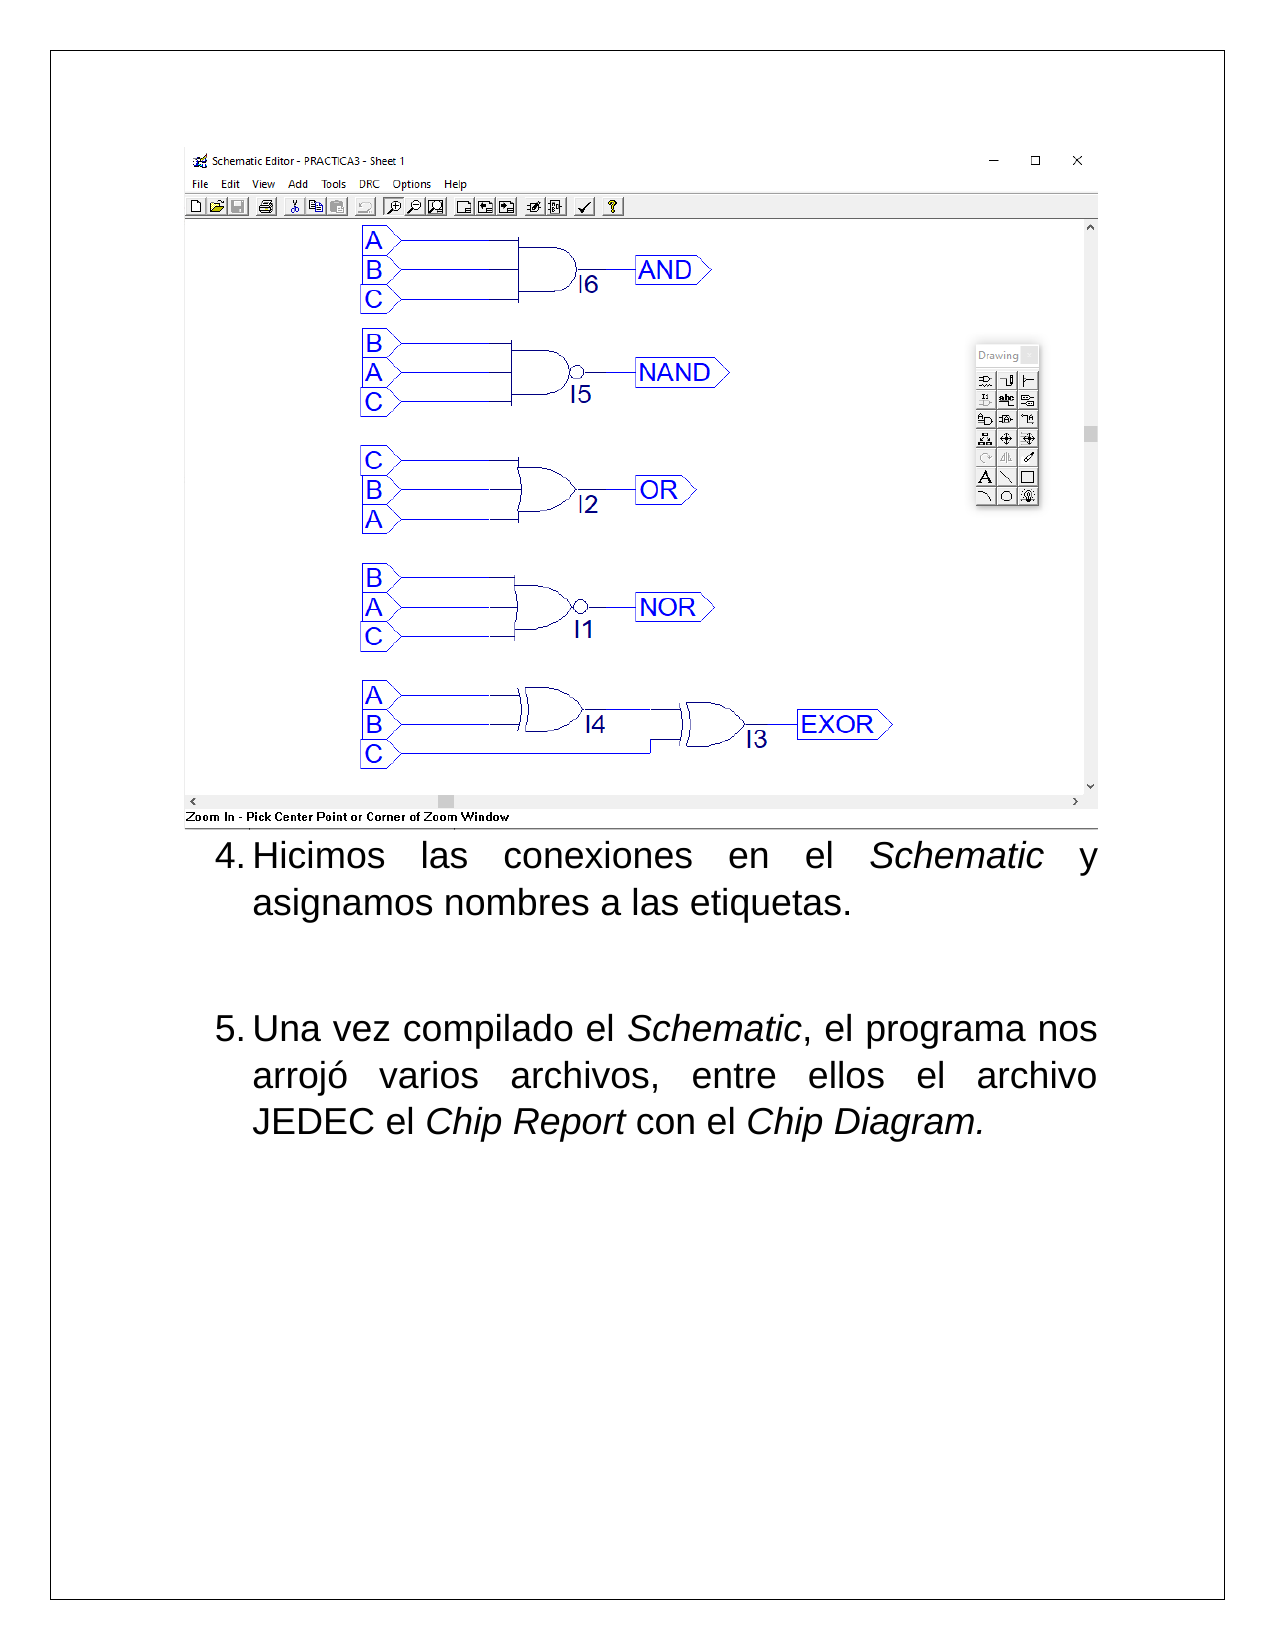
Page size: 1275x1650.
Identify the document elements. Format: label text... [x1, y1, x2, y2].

list Una vez compilado el Schematic, el programa nos arrojó varios archivos, entre ellos el archivo JEDEC el Chip Report con el Chip Diagram. [214, 1006, 1098, 1142]
list Hicimos las conexiones en el Schematic y asignamos nombres a las etiquetas. [214, 830, 1098, 923]
picture [184, 147, 1098, 830]
